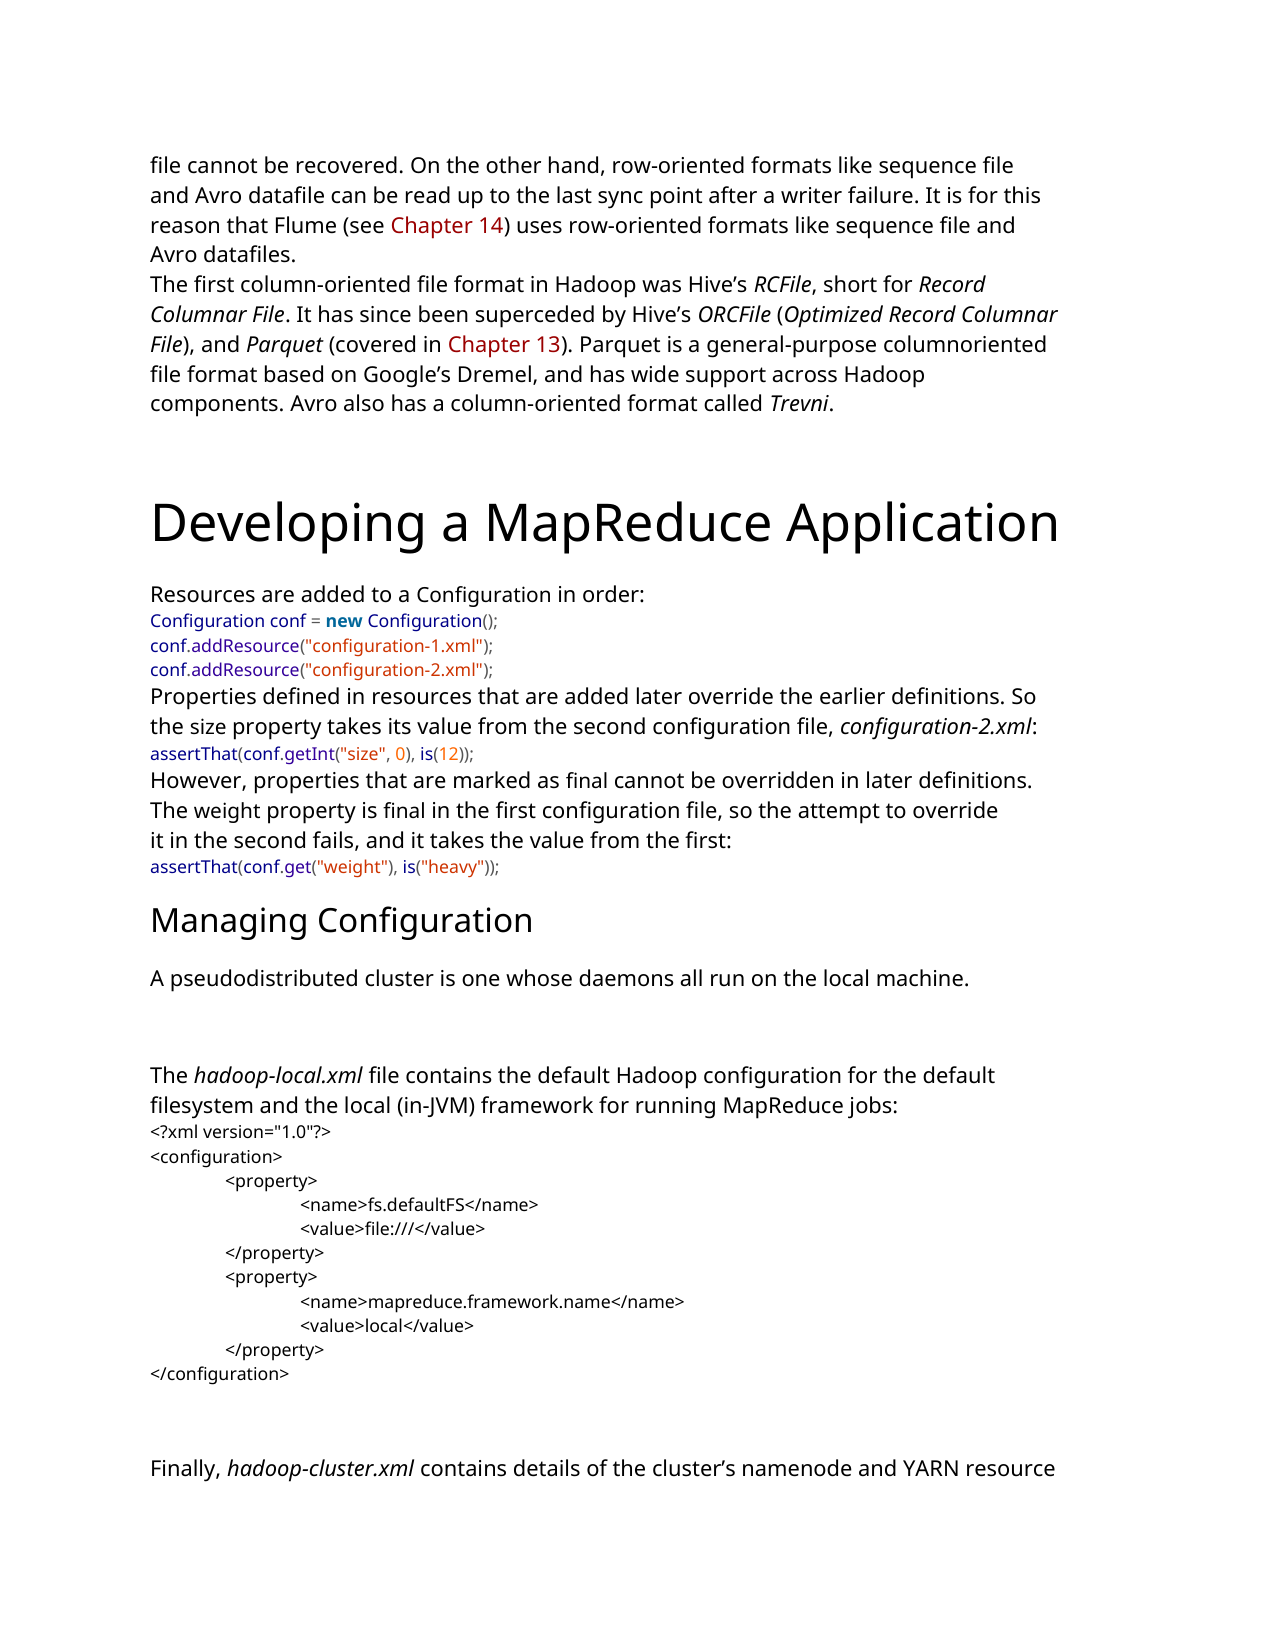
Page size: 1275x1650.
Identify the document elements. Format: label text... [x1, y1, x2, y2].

text The weight property is final in the first configuration file, so the attempt to override [150, 795, 1125, 825]
text A pseudodistributed cluster is one whose daemons all run on the local machine. [150, 963, 1125, 993]
text </property> [225, 1241, 1125, 1265]
text Managing Configuration [150, 897, 1125, 943]
text <configuration> [150, 1144, 1125, 1168]
text the size property takes its value from the second configuration file, configuration-2.xml: [150, 711, 1125, 741]
text it in the second fails, and it takes the value from the first: [150, 825, 1125, 854]
text Developing a MapReduce Application [150, 486, 1125, 557]
text components. Avro also has a column-oriented format called Trevni. [150, 388, 1125, 418]
text Finally, hadoop-cluster.xml contains details of the cluster’s namenode and YARN resource [150, 1453, 1125, 1483]
text conf.addResource("configuration-1.xml"); [150, 633, 1125, 657]
text Resources are added to a Configuration in order: [150, 579, 1125, 609]
text reason that Flume (see Chapter 14) uses row-oriented formats like sequence file and [150, 209, 1125, 239]
text <?xml version="1.0"?> [150, 1120, 1125, 1144]
text The first column-oriented file format in Hadoop was Hive’s RCFile, short for Record [150, 269, 1125, 299]
text conf.addResource("configuration-2.xml"); [150, 657, 1125, 681]
text assertThat(conf.getInt("size", 0), is(12)); [150, 741, 1125, 765]
text Columnar File. It has since been superceded by Hive’s ORCFile (Optimized Record Columnar [150, 299, 1125, 329]
text The hadoop-local.xml file contains the default Hadoop configuration for the default [150, 1060, 1125, 1090]
text File), and Parquet (covered in Chapter 13). Parquet is a general-purpose columnoriented [150, 329, 1125, 358]
text Properties defined in resources that are added later override the earlier definitions. So [150, 681, 1125, 711]
text <name>mapreduce.framework.name</name> [300, 1289, 1125, 1313]
text Avro datafiles. [150, 239, 1125, 269]
text </property> [225, 1337, 1125, 1362]
text </configuration> [150, 1362, 1125, 1386]
text <property> [225, 1168, 1125, 1192]
text <property> [225, 1265, 1125, 1289]
text file cannot be recovered. On the other hand, row-oriented formats like sequence file [150, 150, 1125, 180]
text Configuration conf = new Configuration(); [150, 609, 1125, 633]
text filesystem and the local (in-JVM) framework for running MapReduce jobs: [150, 1090, 1125, 1120]
text <value>local</value> [300, 1313, 1125, 1337]
text file format based on Google’s Dremel, and has wide support across Hadoop [150, 358, 1125, 388]
text <name>fs.defaultFS</name> [300, 1192, 1125, 1217]
text assertThat(conf.get("weight"), is("heavy")); [150, 854, 1125, 879]
text and Avro datafile can be read up to the last sync point after a writer failure. It is for this [150, 180, 1125, 209]
text <value>file:///</value> [300, 1217, 1125, 1241]
text However, properties that are marked as final cannot be overridden in later definitions. [150, 765, 1125, 795]
